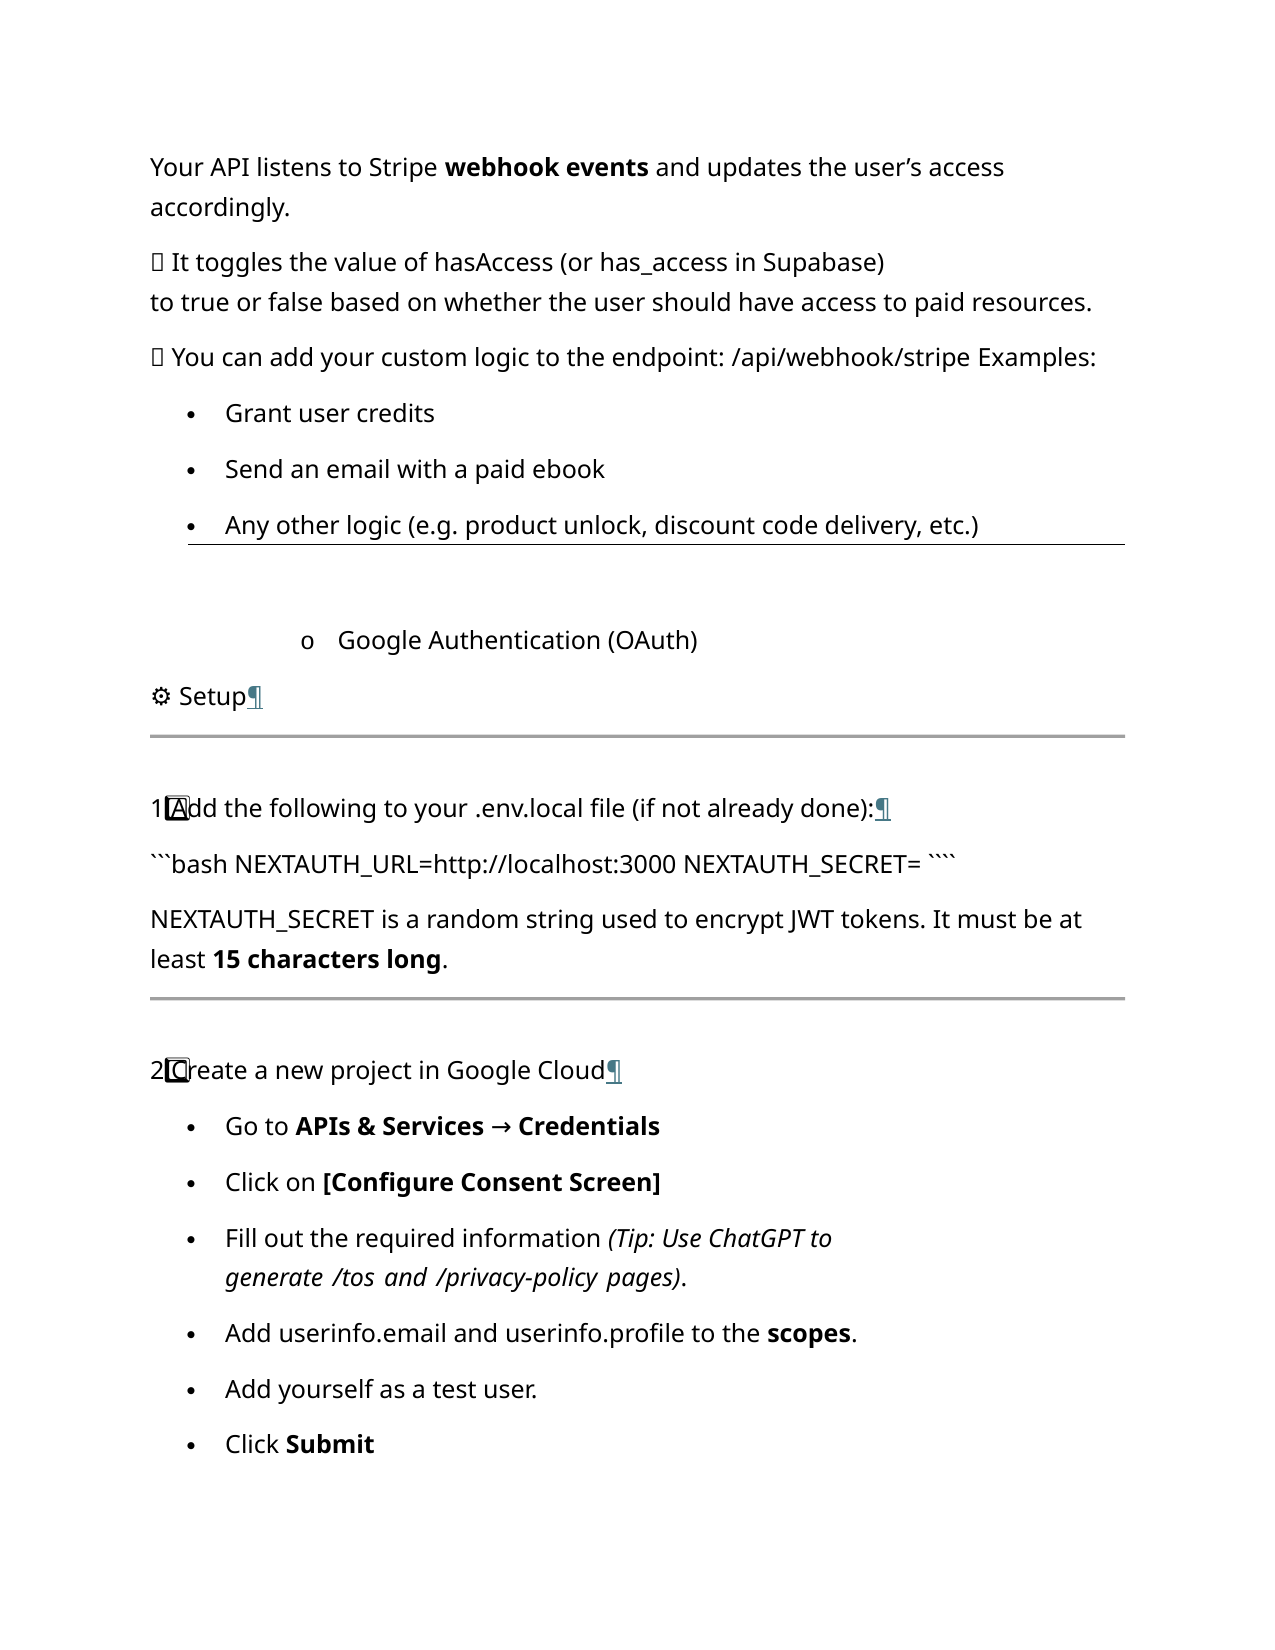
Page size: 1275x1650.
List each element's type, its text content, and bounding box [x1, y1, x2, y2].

text 💡 You can add your custom logic to the endpoint: /api/webhook/stripe Examples: [150, 340, 1125, 374]
text ⚙️ Setup¶ [150, 679, 1125, 713]
list Click on [Configure Consent Screen] [187, 1165, 1125, 1199]
list Go to APIs & Services → Credentials [187, 1109, 1125, 1143]
text NEXTAUTH_SECRET is a random string used to encrypt JWT tokens. It must be at least 15 characters long. [150, 902, 1125, 975]
list Add userinfo.email and userinfo.profile to the scopes. [187, 1316, 1125, 1349]
list Fill out the required information (Tip: Use ChatGPT to generate /tos and /privacy-policy pages). [187, 1221, 1125, 1294]
text Your API listens to Stripe webhook events and updates the user’s access accordingly. [150, 150, 1125, 223]
list Any other logic (e.g. product unlock, discount code delivery, etc.) [187, 507, 1125, 545]
list Add yourself as a test user. [187, 1371, 1125, 1405]
text ✅ It toggles the value of hasAccess (or has_access in Supabase) to true or false based on whether the user should have access to paid resources. [150, 245, 1125, 318]
text 2️⃣ Create a new project in Google Cloud¶ [150, 1053, 1125, 1087]
list Send an email with a paid ebook [187, 452, 1125, 486]
list Grant user credits [187, 396, 1125, 430]
list Click Submit [187, 1427, 1125, 1461]
text ```bash NEXTAUTH_URL=http://localhost:3000 NEXTAUTH_SECRET= ```` [150, 846, 1125, 880]
list Google Authentication (OAuth) [300, 623, 1125, 657]
text 1️⃣ Add the following to your .env.local file (if not already done):¶ [150, 791, 1125, 824]
